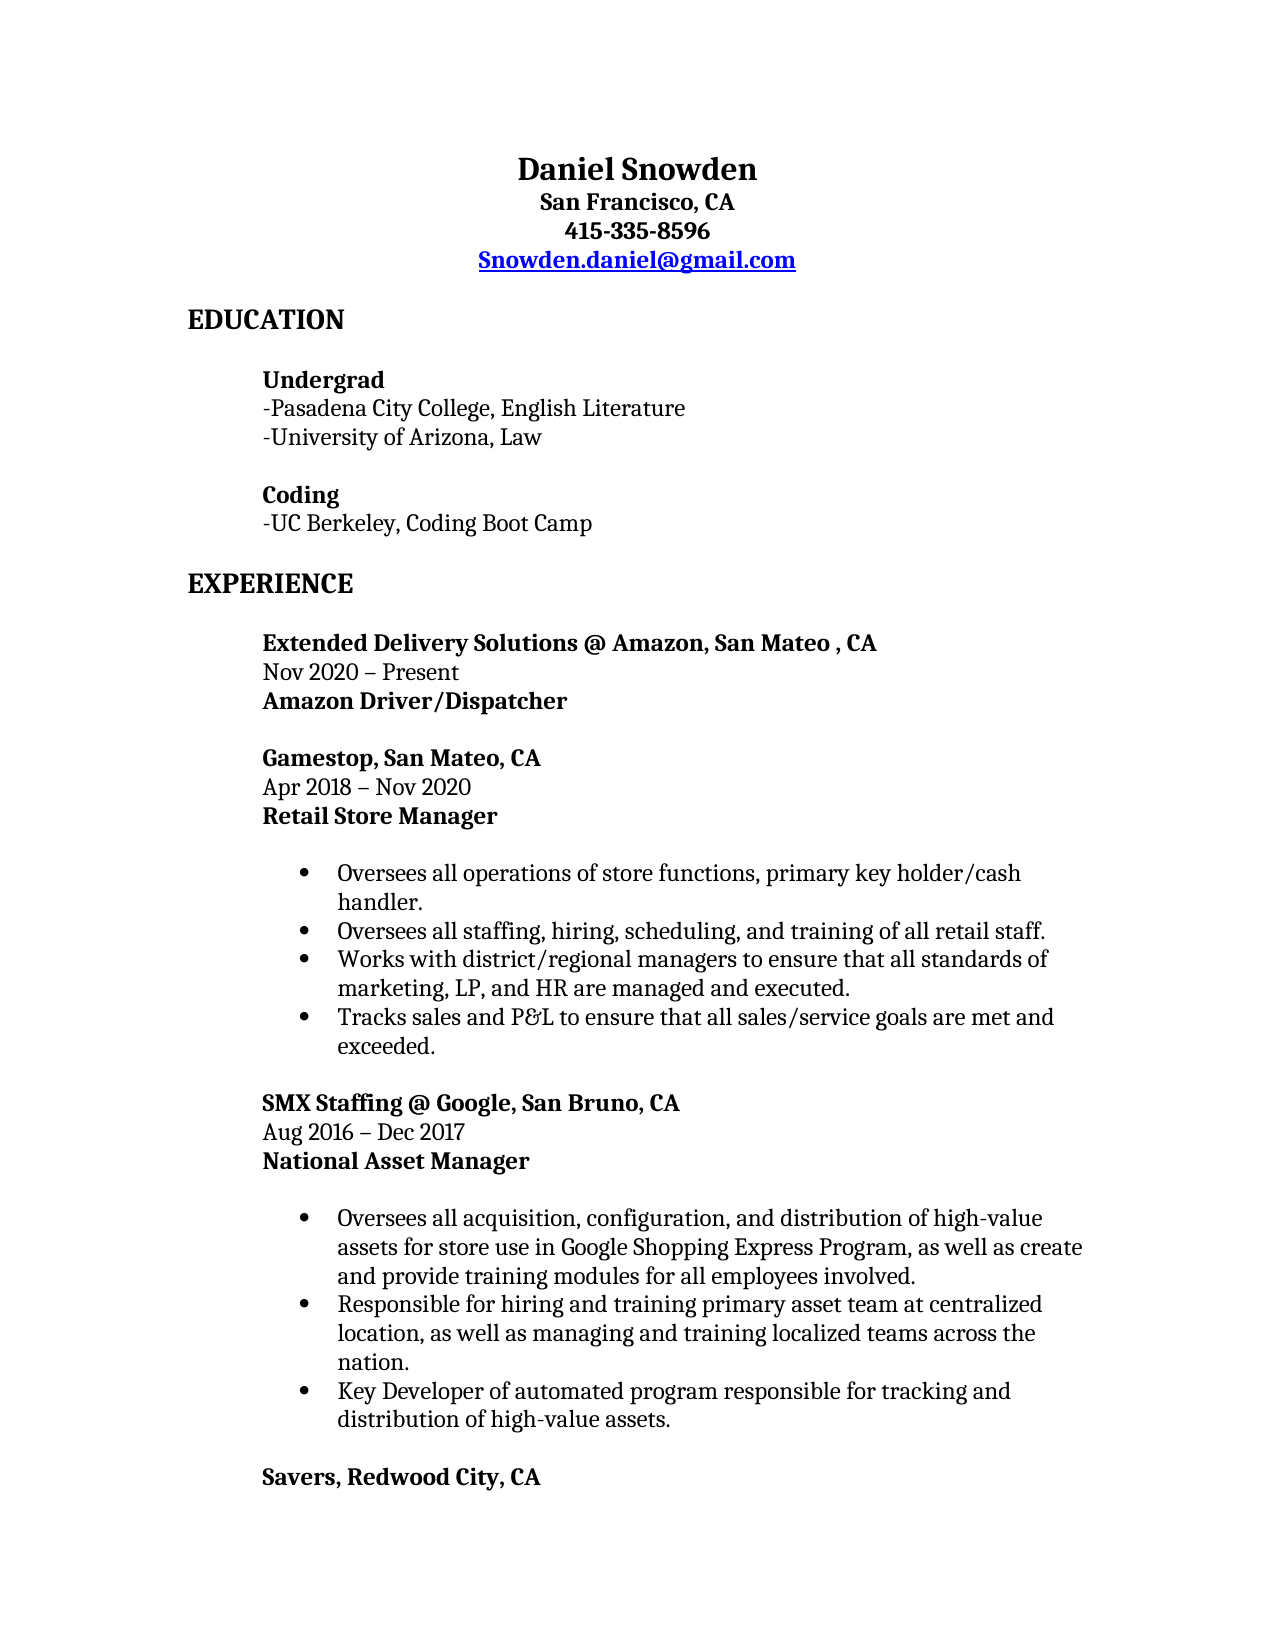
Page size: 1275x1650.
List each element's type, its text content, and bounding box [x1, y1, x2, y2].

text San Francisco, CA [187, 188, 1087, 217]
text EXPERIENCE [187, 567, 1087, 600]
list Key Developer of automated program responsible for tracking and distribution of high-value assets. [300, 1377, 1087, 1434]
list Works with district/regional managers to ensure that all standards of marketing, LP, and HR are managed and executed. [300, 945, 1087, 1003]
text EDUCATION [187, 303, 1087, 337]
list Oversees all acquisition, configuration, and distribution of high-value assets for store use in Google Shopping Express Program, as well as create and provide training modules for all employees involved. [300, 1204, 1087, 1290]
list Oversees all staffing, hiring, scheduling, and training of all retail staff. [300, 917, 1087, 945]
text Coding [187, 481, 1087, 509]
text Aug 2016 – Dec 2017 [262, 1118, 1087, 1147]
text Undergrad [187, 366, 1087, 394]
list Responsible for hiring and training primary asset team at centralized location, as well as managing and training localized teams across the nation. [300, 1290, 1087, 1377]
text Extended Delivery Solutions @ Amazon, San Mateo , CA [187, 629, 1087, 658]
list Oversees all operations of store functions, primary key holder/cash handler. [300, 859, 1087, 917]
text National Asset Manager [262, 1147, 1087, 1175]
text Apr 2018 – Nov 2020 [187, 773, 1087, 802]
text Retail Store Manager [187, 802, 1087, 830]
text Snowden.daniel@gmail.com [187, 246, 1087, 274]
text 415-335-8596 [187, 217, 1087, 246]
text SMX Staffing @ Google, San Bruno, CA [262, 1089, 1087, 1118]
text Daniel Snowden [187, 150, 1087, 188]
text Nov 2020 – Present [187, 658, 1087, 687]
text -Pasadena City College, English Literature [187, 394, 1087, 423]
list Tracks sales and P&L to ensure that all sales/service goals are met and exceeded. [300, 1003, 1087, 1060]
text -University of Arizona, Law [187, 423, 1087, 452]
text Savers, Redwood City, CA [262, 1463, 1087, 1492]
text -UC Berkeley, Coding Boot Camp [187, 509, 1087, 538]
text Gamestop, San Mateo, CA [187, 744, 1087, 773]
text Amazon Driver/Dispatcher [187, 687, 1087, 715]
